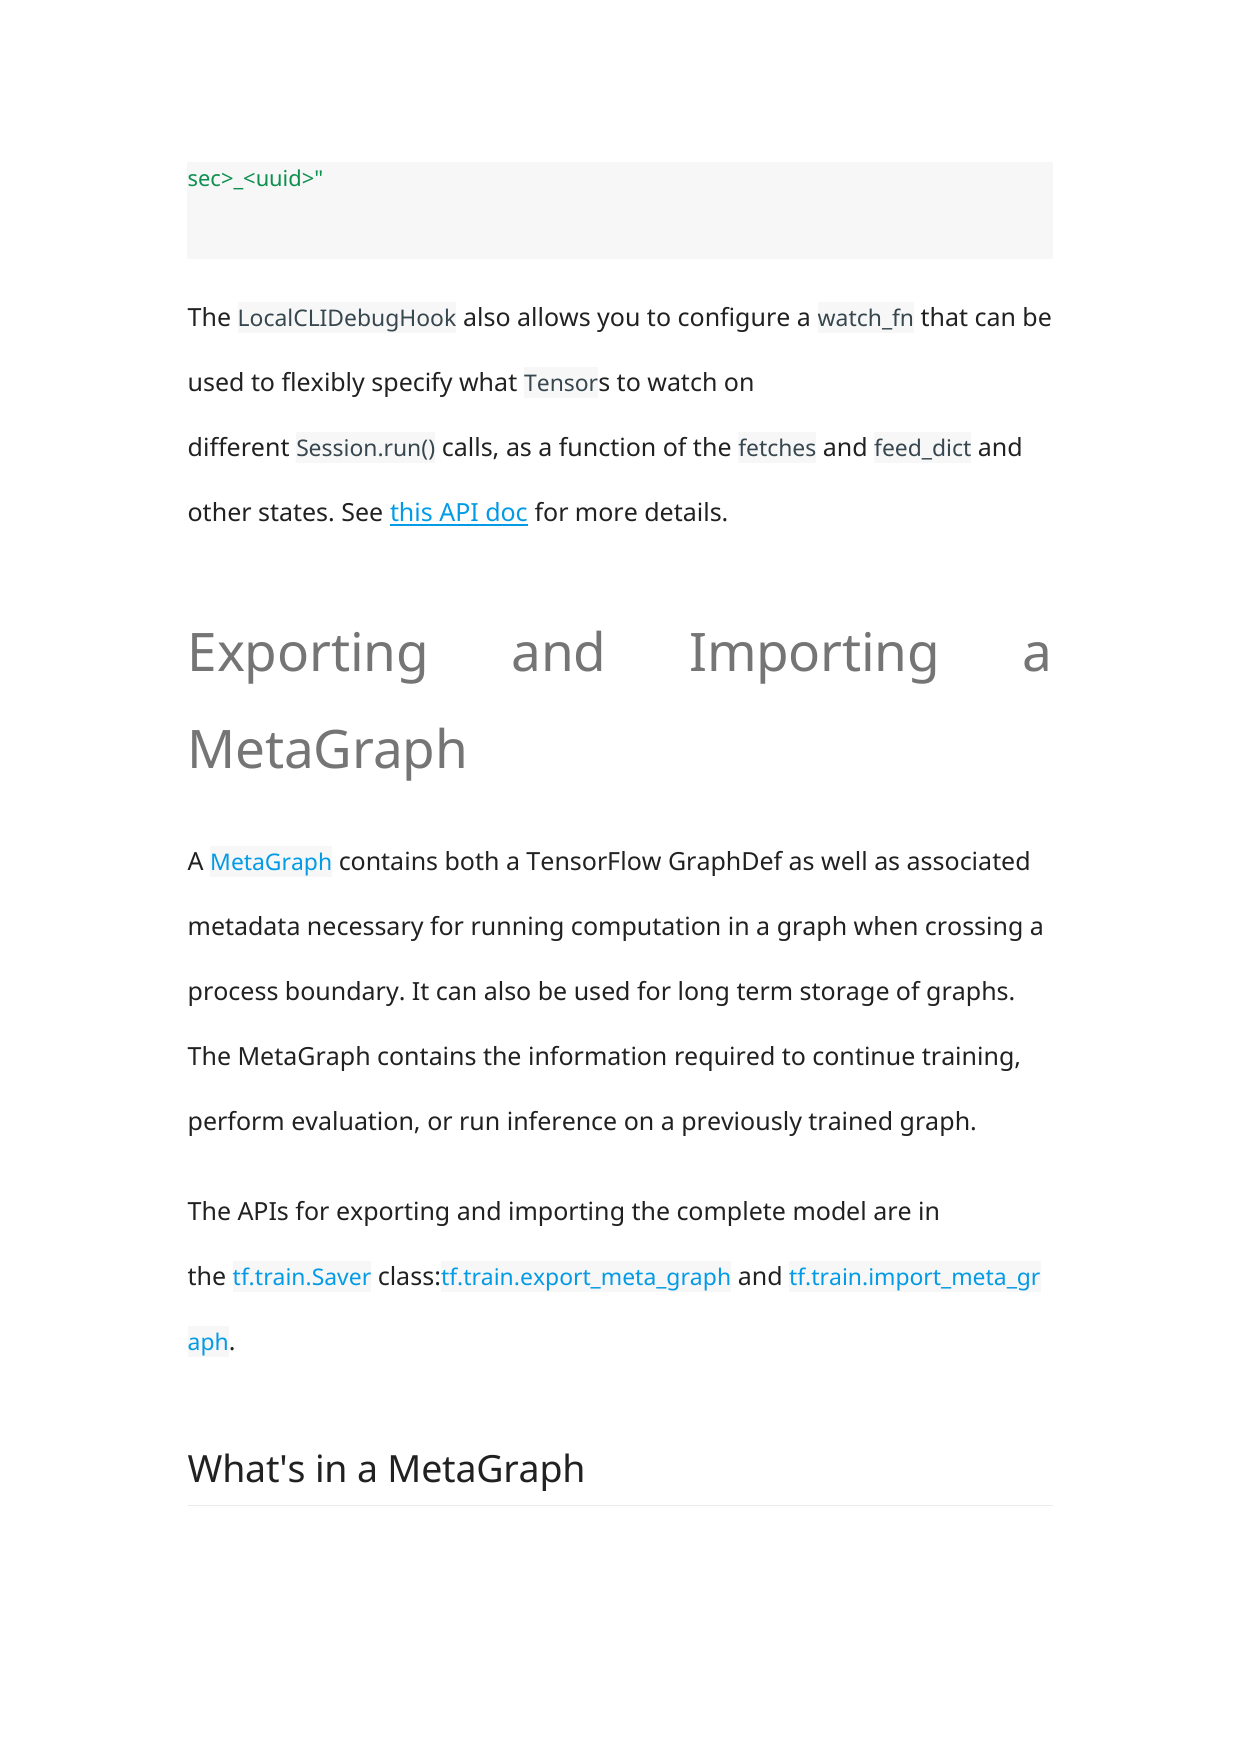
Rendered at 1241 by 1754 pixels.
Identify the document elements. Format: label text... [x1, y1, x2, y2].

text A MetaGraph contains both a TensorFlow GraphDef as well as associated metadata necessary for running computation in a graph when crossing a process boundary. It can also be used for long term storage of graphs. The MetaGraph contains the information required to continue training, perform evaluation, or run inference on a previously trained graph. [187, 828, 1053, 1153]
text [187, 162, 1053, 259]
text The APIs for exporting and importing the complete model are in the tf.train.Saver class:tf.train.export_meta_graph and tf.train.import_meta_graph. [187, 1178, 1053, 1373]
text The LocalCLIDebugHook also allows you to configure a watch_fn that can be used to flexibly specify what Tensors to watch on different Session.run() calls, as a function of the fetches and feed_dict and other states. See this API doc for more details. [187, 284, 1053, 544]
subtitle Exporting and Importing a MetaGraph [187, 602, 1053, 797]
subtitle What's in a MetaGraph [187, 1436, 1053, 1506]
